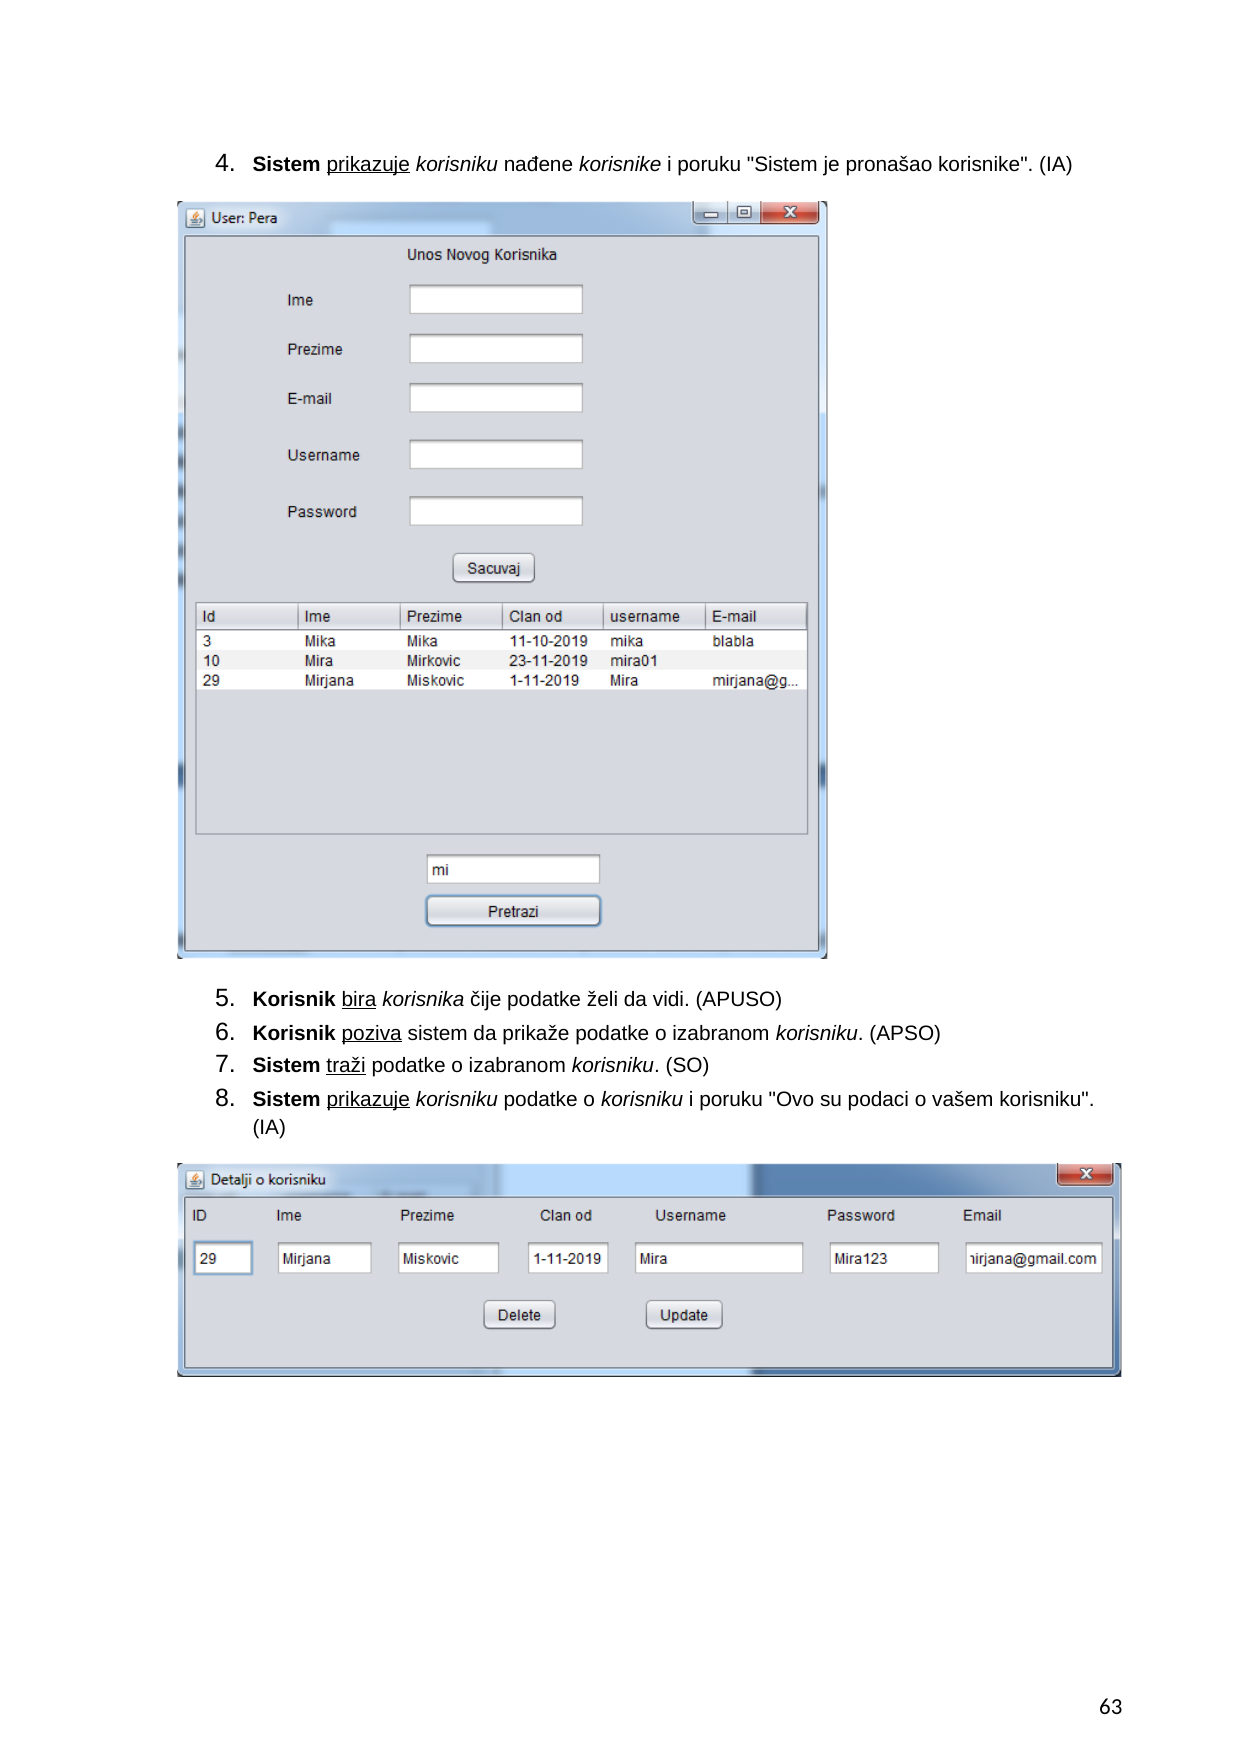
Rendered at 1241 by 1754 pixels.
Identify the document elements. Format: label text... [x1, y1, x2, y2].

list Korisnik bira korisnika čije podatke želi da vidi. (APUSO) [215, 983, 1122, 1012]
list Sistem traži podatke o izabranom korisniku. (SO) [215, 1049, 1122, 1078]
list Sistem prikаzuje korisniku podаtke o korisniku i poruku ʺOvo su podaci o vašem korisnikuʺ. (IA) [215, 1082, 1122, 1139]
list Korisnik poziva sistem da prikaže podatke o izabranom korisniku. (APSO) [215, 1016, 1122, 1045]
picture [177, 1163, 1122, 1377]
list Sistem prikazuje korisniku nađene korisnike i poruku ʺSistem je pronašao korisnikeʺ. (IA) [215, 148, 1122, 176]
picture [177, 201, 828, 959]
